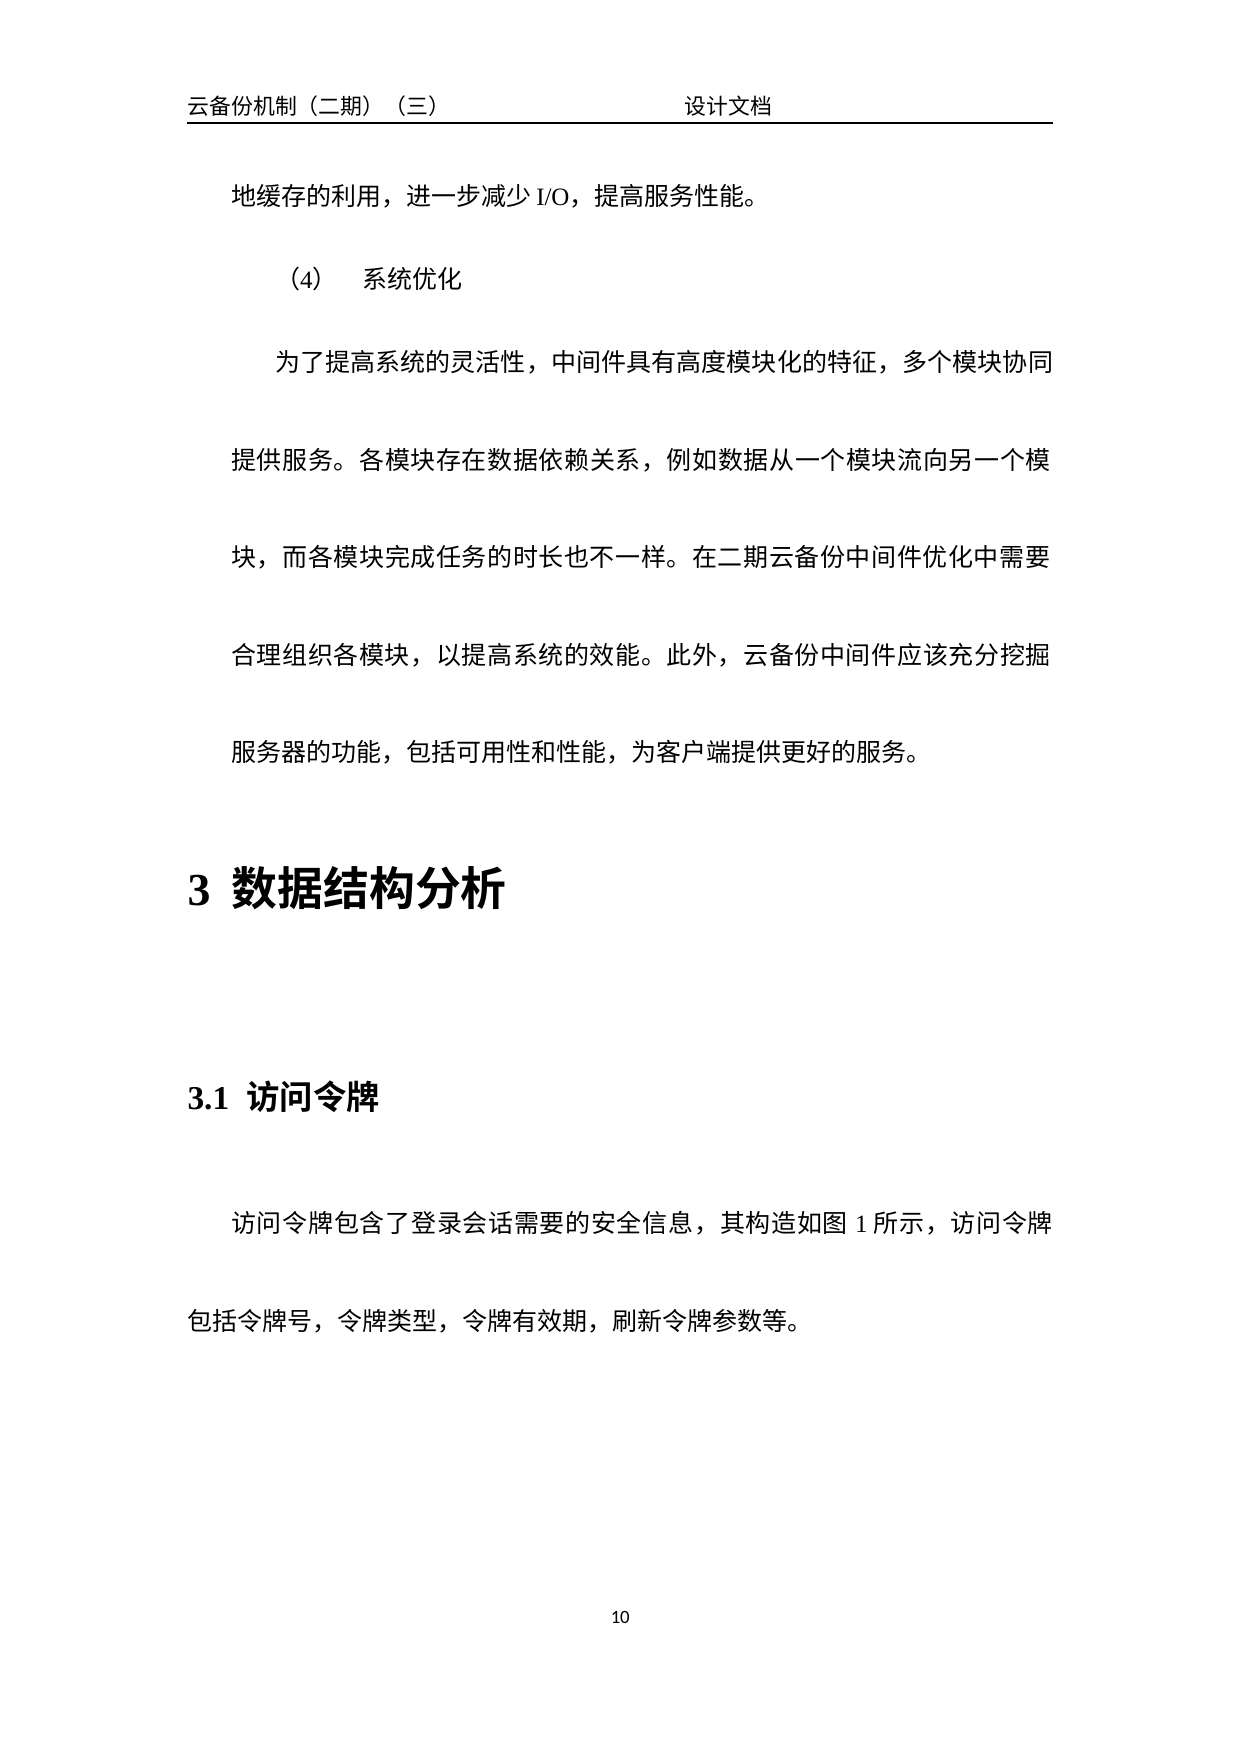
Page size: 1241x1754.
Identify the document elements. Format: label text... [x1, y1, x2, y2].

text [231, 162, 1053, 227]
subtitle 数据结构分析 [187, 837, 1053, 934]
text 为了提高系统的灵活性，中间件具有高度模块化的特征，多个模块协同提供服务。各模块存在数据依赖关系，例如数据从一个模块流向另一个模块，而各模块完成任务的时长也不一样。在二期云备份中间件优化中需要合理组织各模块，以提高系统的效能。此外，云备份中间件应该充分挖掘服务器的功能，包括可用性和性能，为客户端提供更好的服务。 [231, 328, 1053, 783]
subtitle 访问令牌 [187, 1062, 1053, 1127]
text （4） 系统优化 [231, 245, 1053, 310]
text 访问令牌包含了登录会话需要的安全信息，其构造如图1所示，访问令牌包括令牌号，令牌类型，令牌有效期，刷新令牌参数等。 [187, 1189, 1053, 1352]
